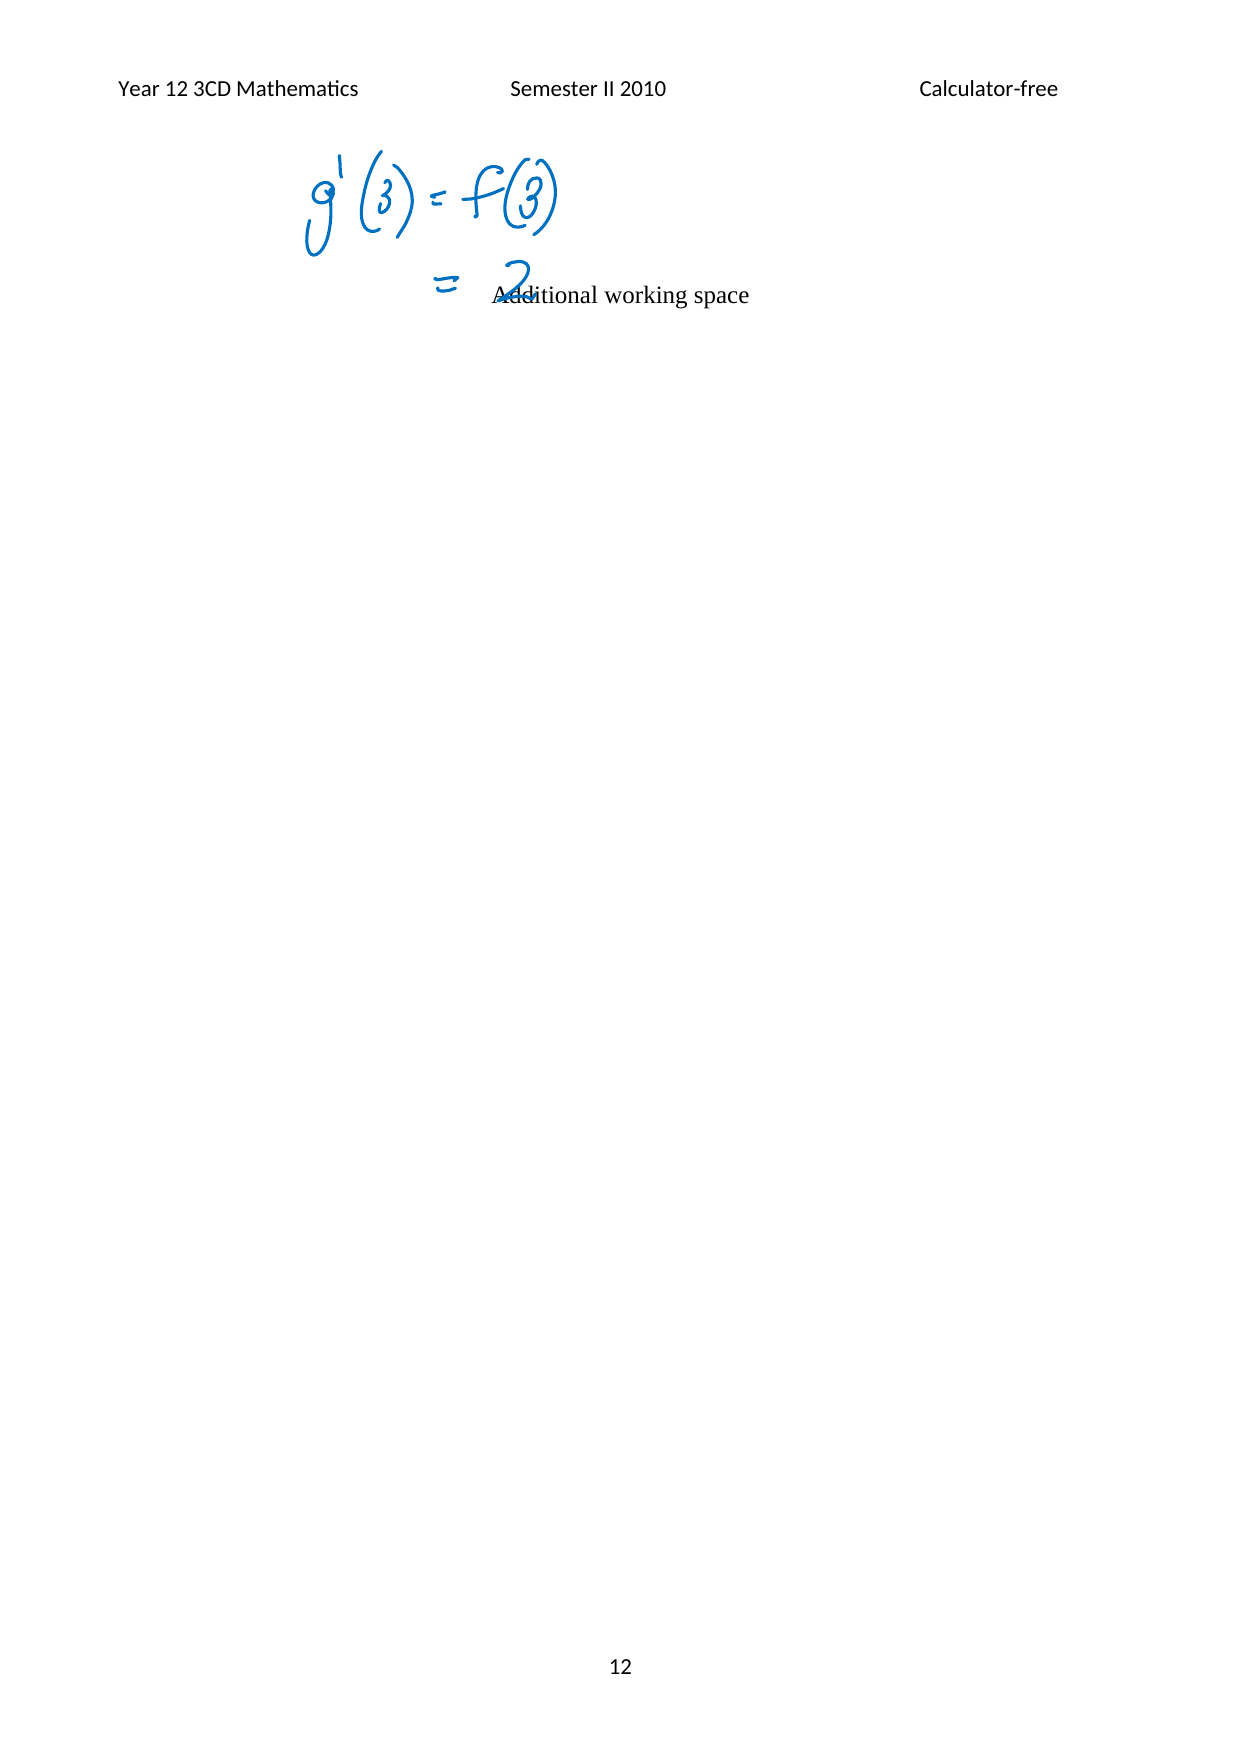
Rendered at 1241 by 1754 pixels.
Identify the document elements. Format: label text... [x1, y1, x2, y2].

text Additional working space [118, 280, 1122, 308]
